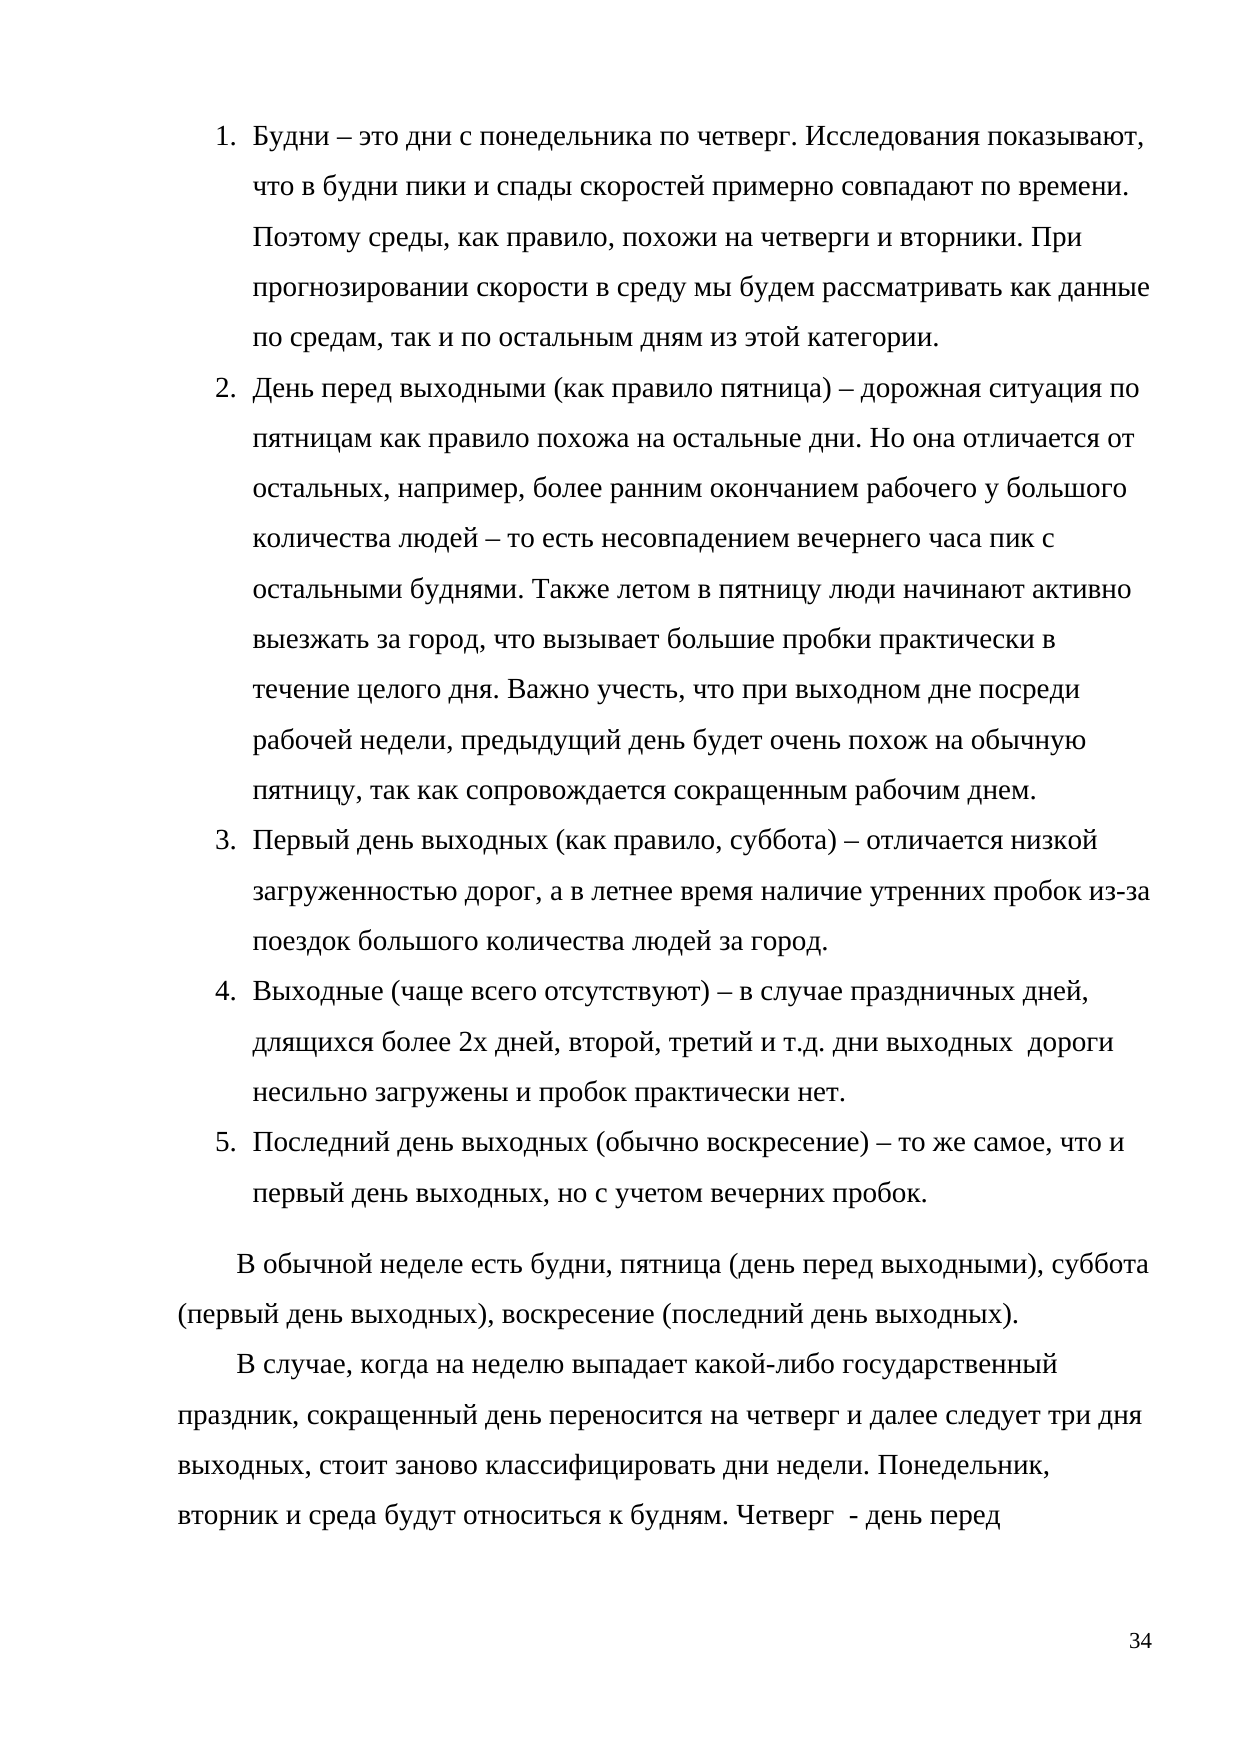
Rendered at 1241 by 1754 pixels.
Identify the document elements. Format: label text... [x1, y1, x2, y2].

list Последний день выходных (обычно воскресение) – то же самое, что и первый день выходных, но с учетом вечерних пробок. [215, 1124, 1152, 1208]
list День перед выходными (как правило пятница) – дорожная ситуация по пятницам как правило похожа на остальные дни. Но она отличается от остальных, например, более ранним окончанием рабочего у большого количества людей – то есть несовпадением вечернего часа пик с остальными буднями. Также летом в пятницу люди начинают активно выезжать за город, что вызывает большие пробки практически в течение целого дня. Важно учесть, что при выходном дне посреди рабочей недели, предыдущий день будет очень похож на обычную пятницу, так как сопровождается сокращенным рабочим днем. [215, 370, 1152, 806]
list Выходные (чаще всего отсутствуют) – в случае праздничных дней, длящихся более 2х дней, второй, третий и т.д. дни выходных дороги несильно загружены и пробок практически нет. [215, 973, 1152, 1108]
list Первый день выходных (как правило, суббота) – отличается низкой загруженностью дорог, а в летнее время наличие утренних пробок из-за поездок большого количества людей за город. [215, 822, 1152, 957]
list Будни – это дни с понедельника по четверг. Исследования показывают, что в будни пики и спады скоростей примерно совпадают по времени. Поэтому среды, как правило, похожи на четверги и вторники. При прогнозировании скорости в среду мы будем рассматривать как данные по средам, так и по остальным дням из этой категории. [215, 118, 1152, 353]
text В обычной неделе есть будни, пятница (день перед выходными), суббота (первый день выходных), воскресение (последний день выходных). [177, 1246, 1152, 1330]
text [177, 1346, 1152, 1531]
